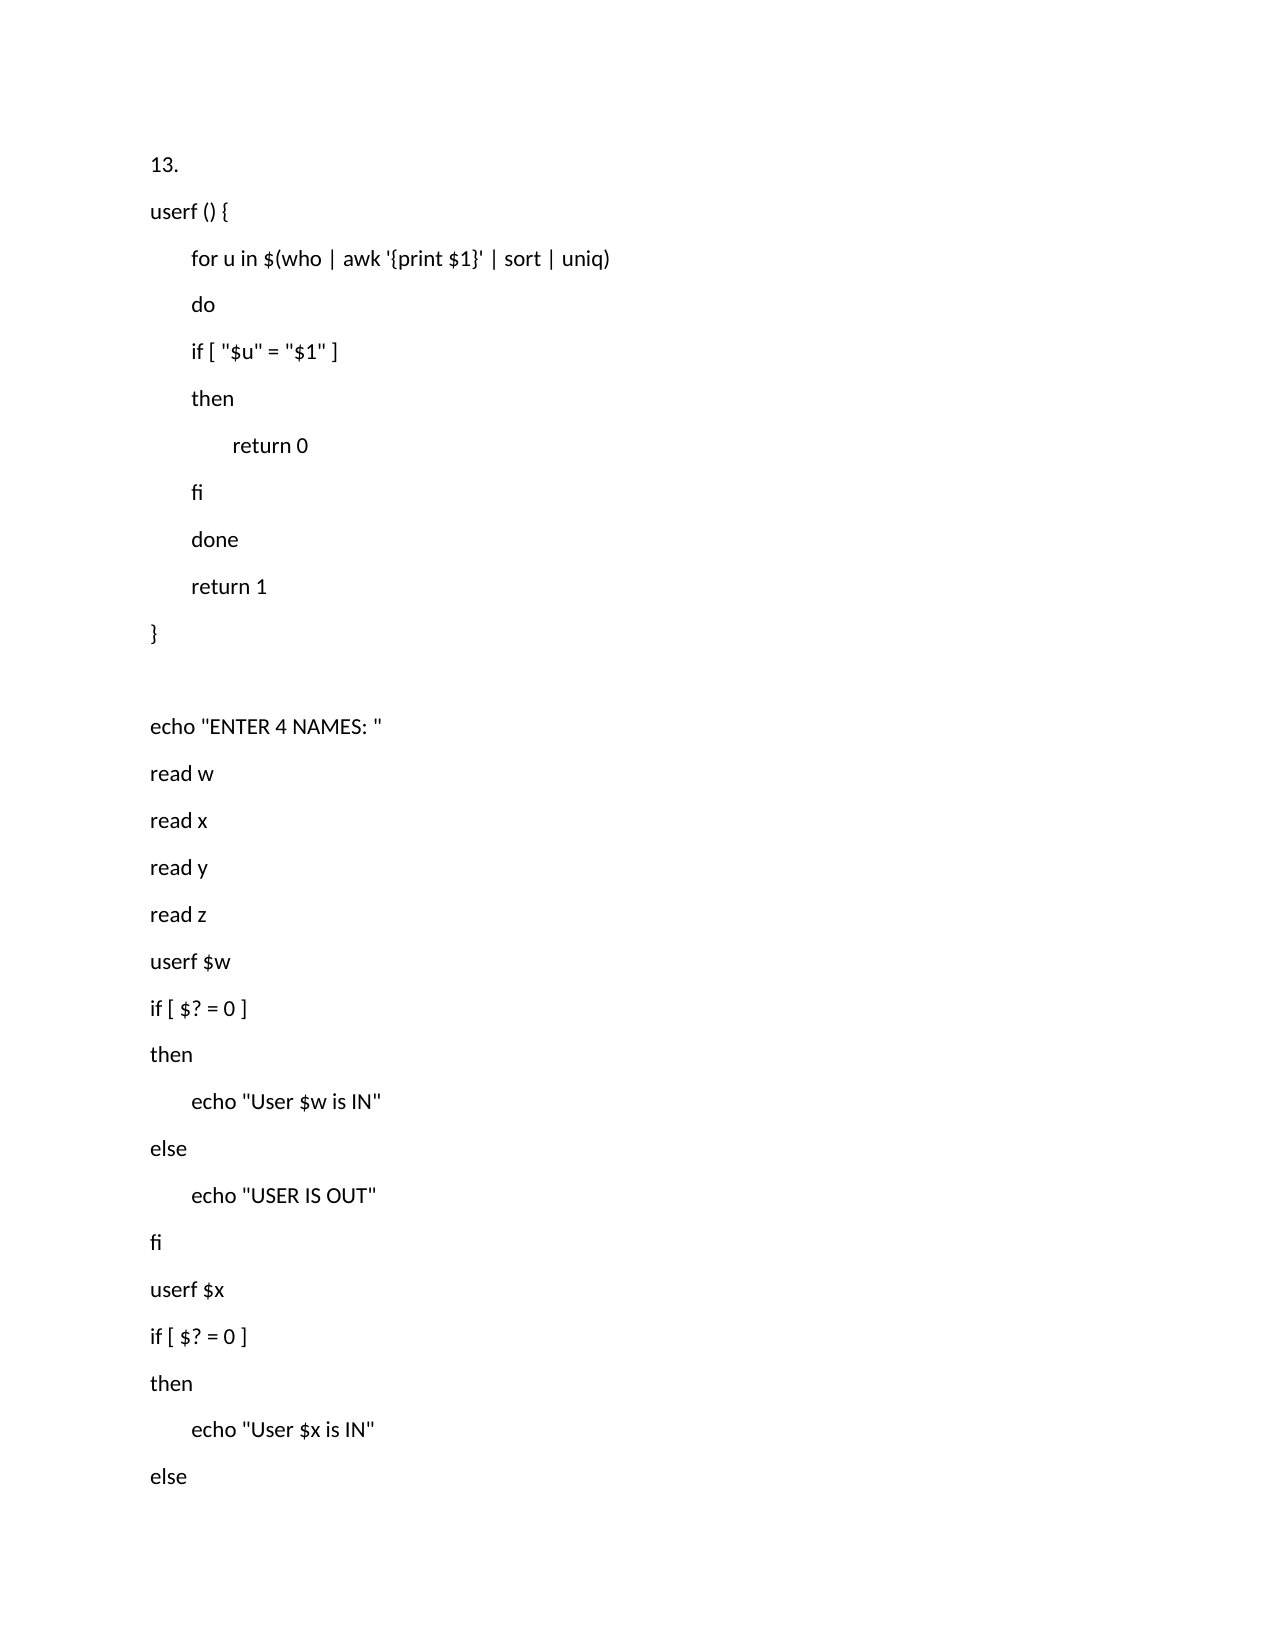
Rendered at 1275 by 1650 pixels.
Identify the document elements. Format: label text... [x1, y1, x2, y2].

text read y [150, 853, 1125, 881]
text fi [150, 1228, 1125, 1256]
text } [150, 619, 1125, 647]
text for u in $(who | awk '{print $1}' | sort | uniq) [150, 244, 1125, 272]
text echo "USER IS OUT" [150, 1181, 1125, 1209]
text if [ $? = 0 ] [150, 1322, 1125, 1350]
text return 1 [150, 572, 1125, 600]
text echo "User $x is IN" [150, 1416, 1125, 1444]
text then [150, 1041, 1125, 1069]
text fi [150, 478, 1125, 506]
text userf $x [150, 1275, 1125, 1303]
text if [ $? = 0 ] [150, 994, 1125, 1022]
text if [ "$u" = "$1" ] [150, 337, 1125, 366]
text then [150, 384, 1125, 412]
text done [150, 525, 1125, 553]
text read w [150, 759, 1125, 787]
text else [150, 1462, 1125, 1491]
text userf () { [150, 197, 1125, 225]
text echo "ENTER 4 NAMES: " [150, 712, 1125, 741]
text 13. [150, 150, 1125, 178]
text userf $w [150, 947, 1125, 975]
text read z [150, 900, 1125, 928]
text then [150, 1369, 1125, 1397]
text read x [150, 806, 1125, 834]
text else [150, 1134, 1125, 1162]
text do [150, 291, 1125, 319]
text return 0 [150, 431, 1125, 459]
text echo "User $w is IN" [150, 1087, 1125, 1116]
